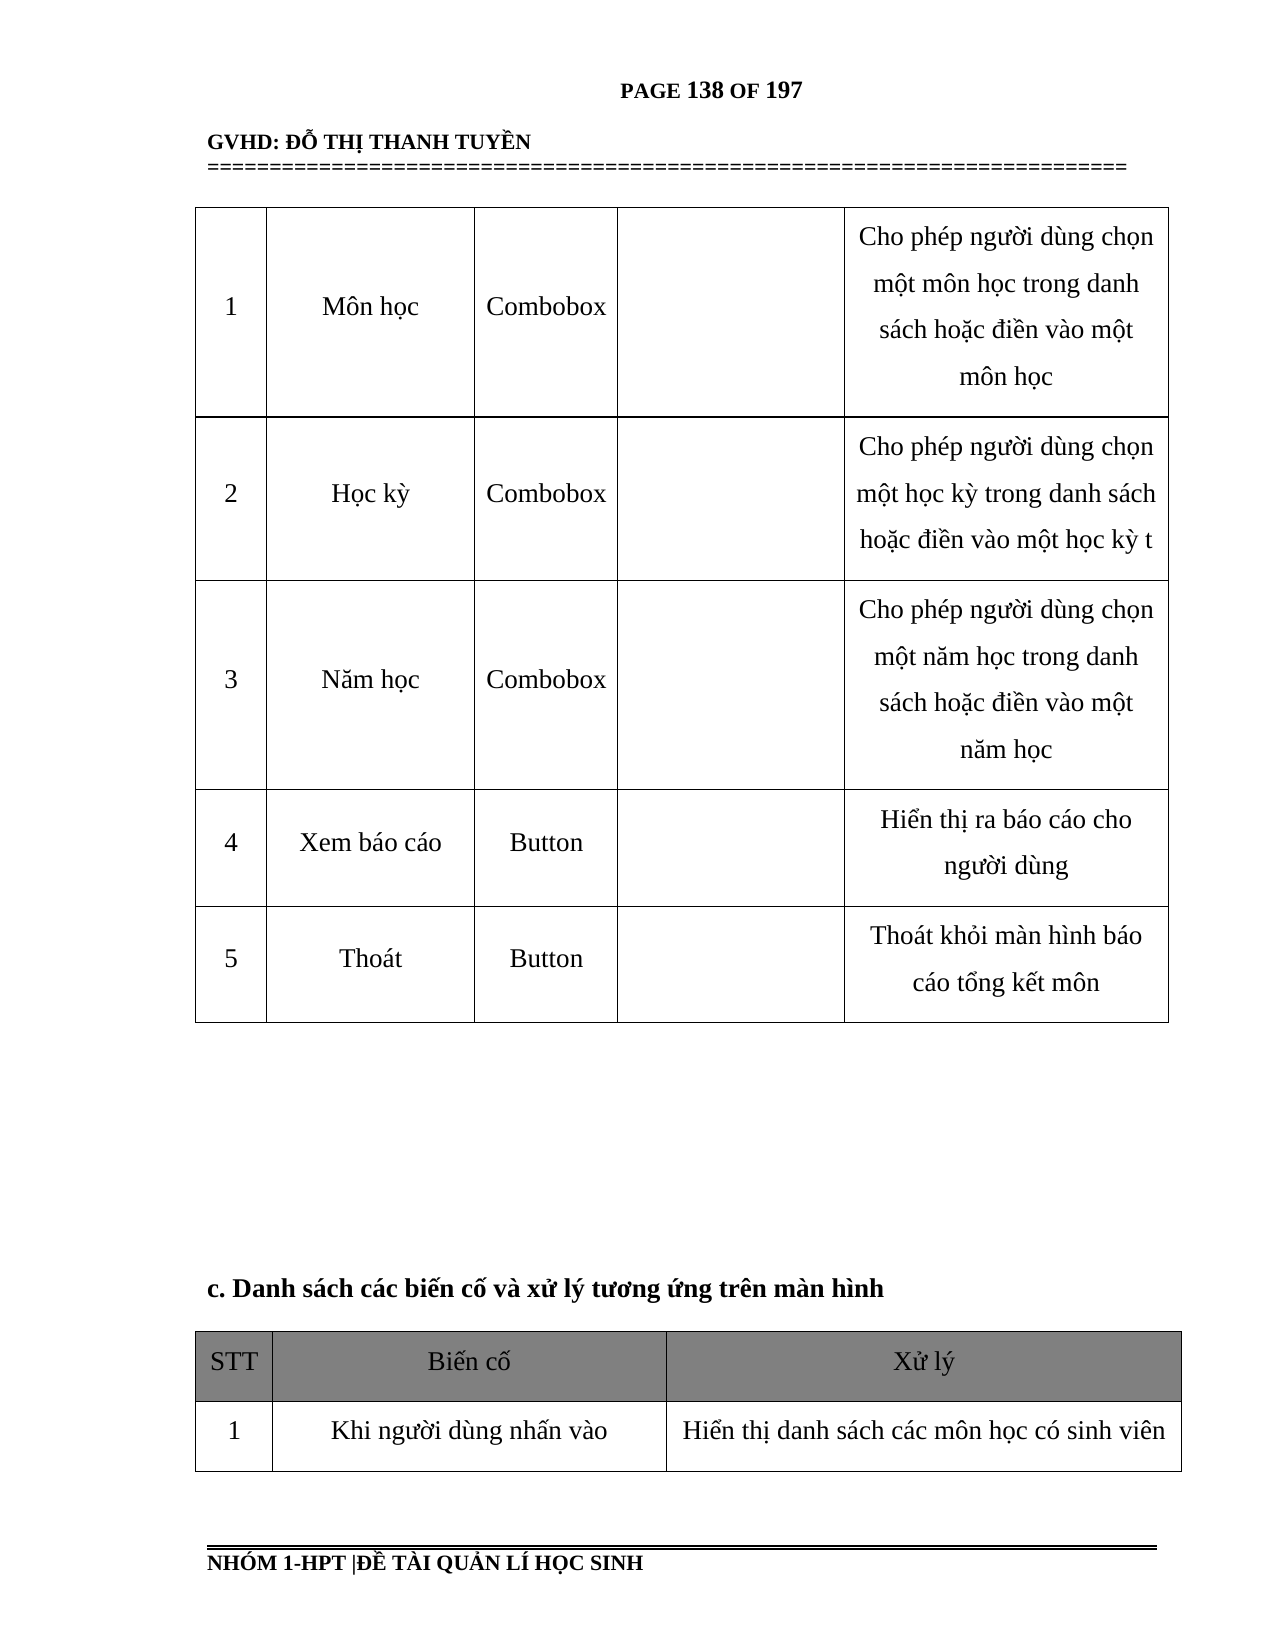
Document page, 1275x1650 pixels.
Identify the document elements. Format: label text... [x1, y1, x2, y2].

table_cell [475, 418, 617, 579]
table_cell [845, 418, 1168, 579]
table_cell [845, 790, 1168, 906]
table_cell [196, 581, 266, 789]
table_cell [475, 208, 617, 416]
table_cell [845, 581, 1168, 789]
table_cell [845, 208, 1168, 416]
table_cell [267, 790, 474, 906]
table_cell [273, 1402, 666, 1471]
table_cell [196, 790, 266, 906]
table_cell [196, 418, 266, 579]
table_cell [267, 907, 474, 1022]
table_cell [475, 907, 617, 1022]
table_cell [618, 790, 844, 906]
text c. Danh sách các biến cố và xử lý tương ứng trên màn hình [207, 1272, 1157, 1303]
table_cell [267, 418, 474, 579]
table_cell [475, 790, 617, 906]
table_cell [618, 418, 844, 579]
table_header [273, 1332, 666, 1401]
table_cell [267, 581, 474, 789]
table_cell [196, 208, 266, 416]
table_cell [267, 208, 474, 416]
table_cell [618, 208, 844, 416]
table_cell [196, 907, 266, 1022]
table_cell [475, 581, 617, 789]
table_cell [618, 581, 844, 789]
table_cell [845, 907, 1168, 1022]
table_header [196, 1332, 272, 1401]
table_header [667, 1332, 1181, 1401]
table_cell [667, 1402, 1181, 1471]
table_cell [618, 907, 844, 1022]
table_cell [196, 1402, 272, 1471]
